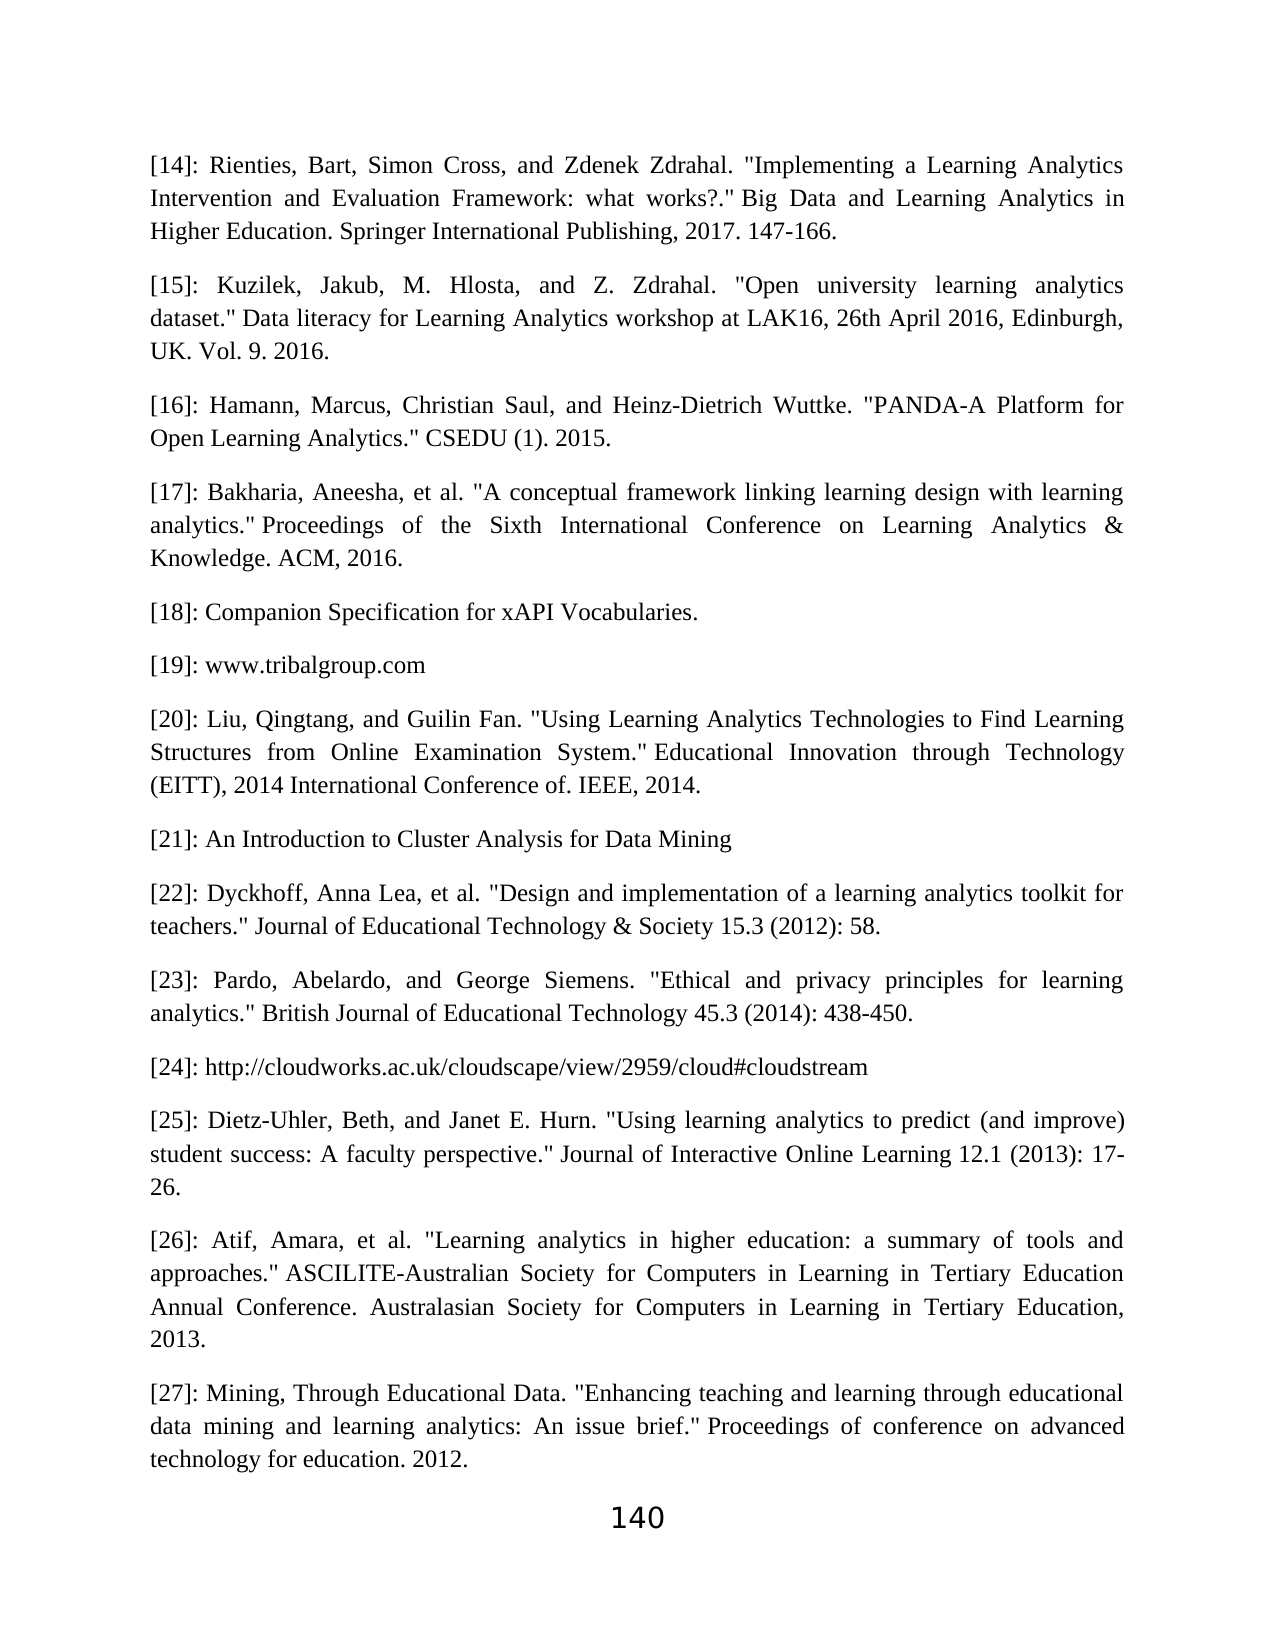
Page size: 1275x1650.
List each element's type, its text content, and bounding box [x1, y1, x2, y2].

text [16]: Hamann, Marcus, Christian Saul, and Heinz-Dietrich Wuttke. "PANDA-A Platform for Open Learning Analytics." CSEDU (1). 2015. [150, 390, 1125, 452]
text [18]: Companion Specification for xAPI Vocabularies. [150, 597, 1125, 625]
text [15]: Kuzilek, Jakub, M. Hlosta, and Z. Zdrahal. "Open university learning analytics dataset." Data literacy for Learning Analytics workshop at LAK16, 26th April 2016, Edinburgh, UK. Vol. 9. 2016. [150, 270, 1125, 365]
text [14]: Rienties, Bart, Simon Cross, and Zdenek Zdrahal. "Implementing a Learning Analytics Intervention and Evaluation Framework: what works?." Big Data and Learning Analytics in Higher Education. Springer International Publishing, 2017. 147-166. [150, 150, 1125, 245]
text [25]: Dietz-Uhler, Beth, and Janet E. Hurn. "Using learning analytics to predict (and improve) student success: A faculty perspective." Journal of Interactive Online Learning 12.1 (2013): 17-26. [150, 1106, 1125, 1200]
text [24]: http://cloudworks.ac.uk/cloudscape/view/2959/cloud#cloudstream [150, 1052, 1125, 1081]
text [21]: An Introduction to Cluster Analysis for Data Mining [150, 824, 1125, 853]
text [27]: Mining, Through Educational Data. "Enhancing teaching and learning through educational data mining and learning analytics: An issue brief." Proceedings of conference on advanced technology for education. 2012. [150, 1378, 1125, 1473]
text [23]: Pardo, Abelardo, and George Siemens. "Ethical and privacy principles for learning analytics." British Journal of Educational Technology 45.3 (2014): 438-450. [150, 965, 1125, 1027]
text [22]: Dyckhoff, Anna Lea, et al. "Design and implementation of a learning analytics toolkit for teachers." Journal of Educational Technology & Society 15.3 (2012): 58. [150, 878, 1125, 940]
text [19]: www.tribalgroup.com [150, 650, 1125, 679]
text [26]: Atif, Amara, et al. "Learning analytics in higher education: a summary of tools and approaches." ASCILITE-Australian Society for Computers in Learning in Tertiary Education Annual Conference. Australasian Society for Computers in Learning in Tertiary Education, 2013. [150, 1226, 1125, 1353]
text [20]: Liu, Qingtang, and Guilin Fan. "Using Learning Analytics Technologies to Find Learning Structures from Online Examination System." Educational Innovation through Technology (EITT), 2014 International Conference of. IEEE, 2014. [150, 704, 1125, 799]
text [17]: Bakharia, Aneesha, et al. "A conceptual framework linking learning design with learning analytics." Proceedings of the Sixth International Conference on Learning Analytics & Knowledge. ACM, 2016. [150, 477, 1125, 571]
